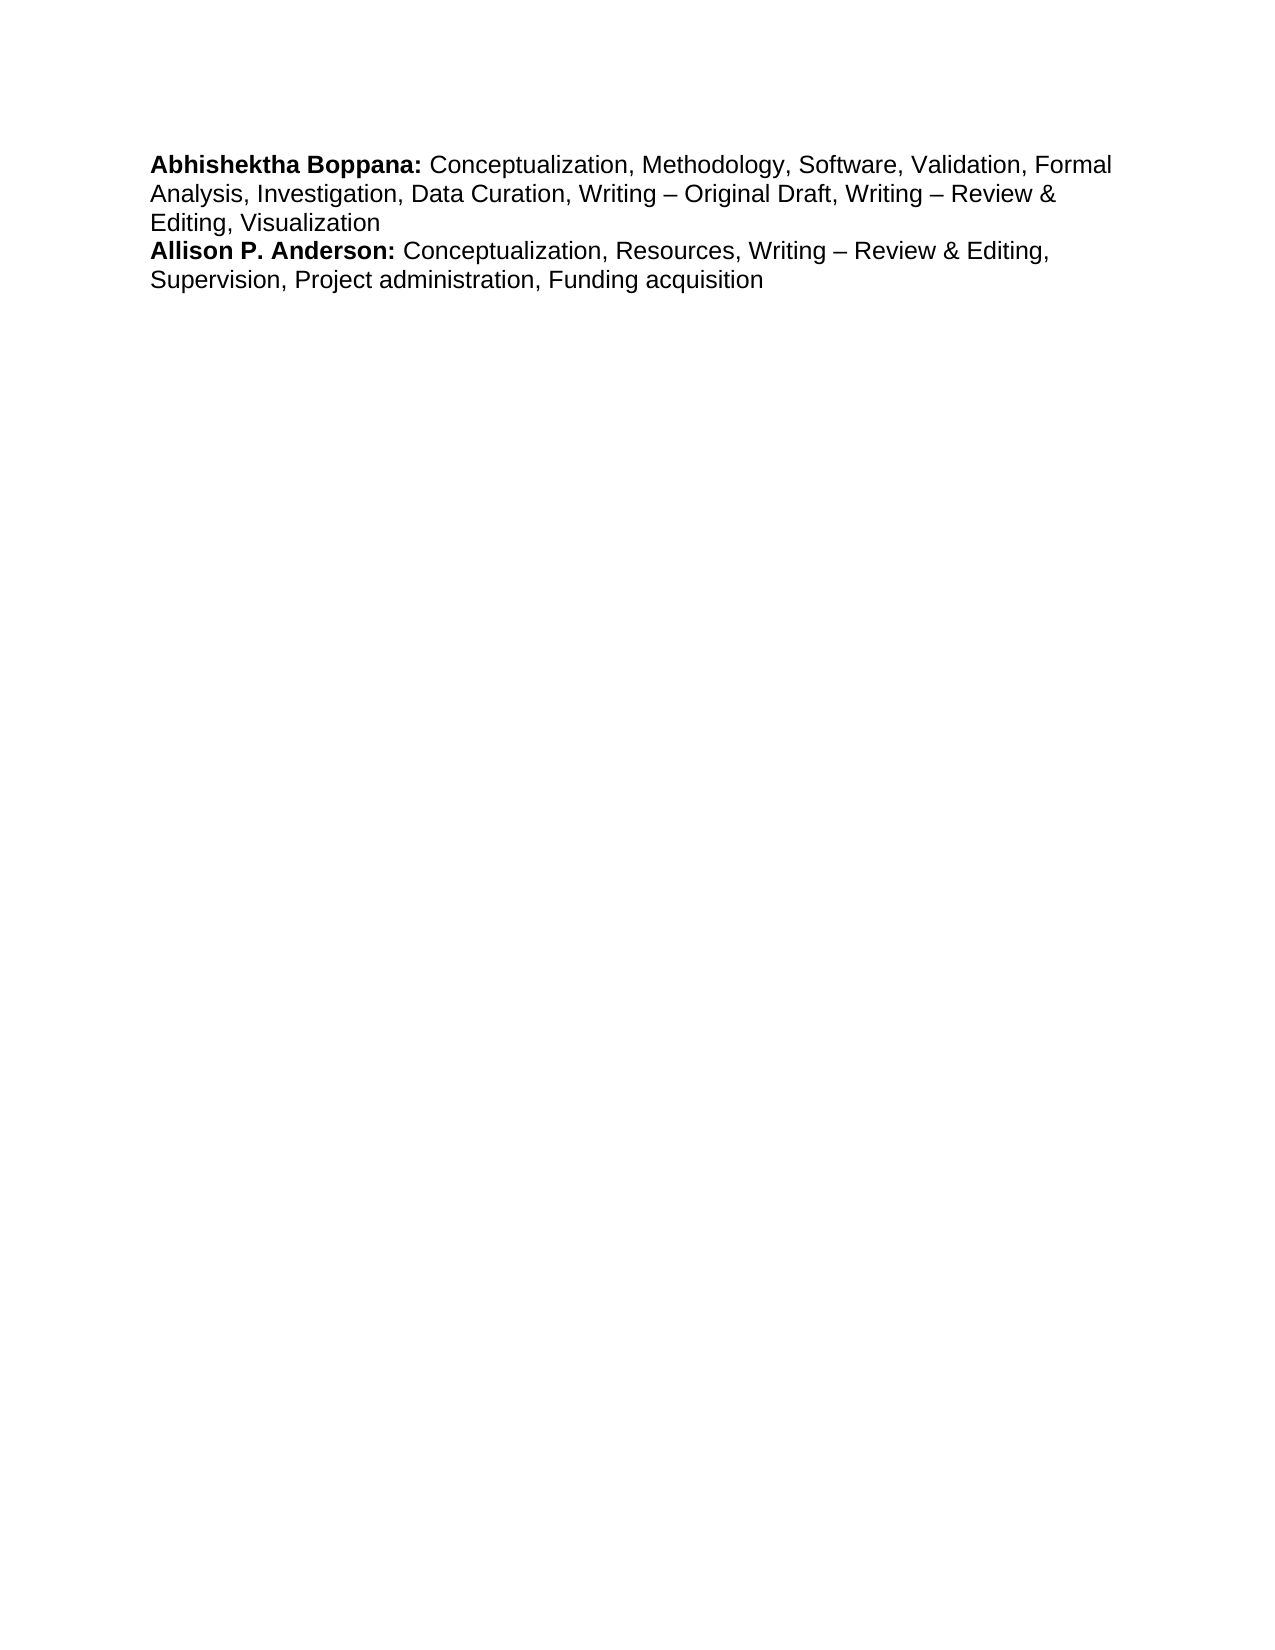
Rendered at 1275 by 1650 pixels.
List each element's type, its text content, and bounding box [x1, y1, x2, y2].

text Abhishektha Boppana: Conceptualization, Methodology, Software, Validation, Formal Analysis, Investigation, Data Curation, Writing – Original Draft, Writing – Review & Editing, Visualization [150, 150, 1125, 236]
text Allison P. Anderson: Conceptualization, Resources, Writing – Review & Editing, Supervision, Project administration, Funding acquisition [150, 236, 1125, 294]
